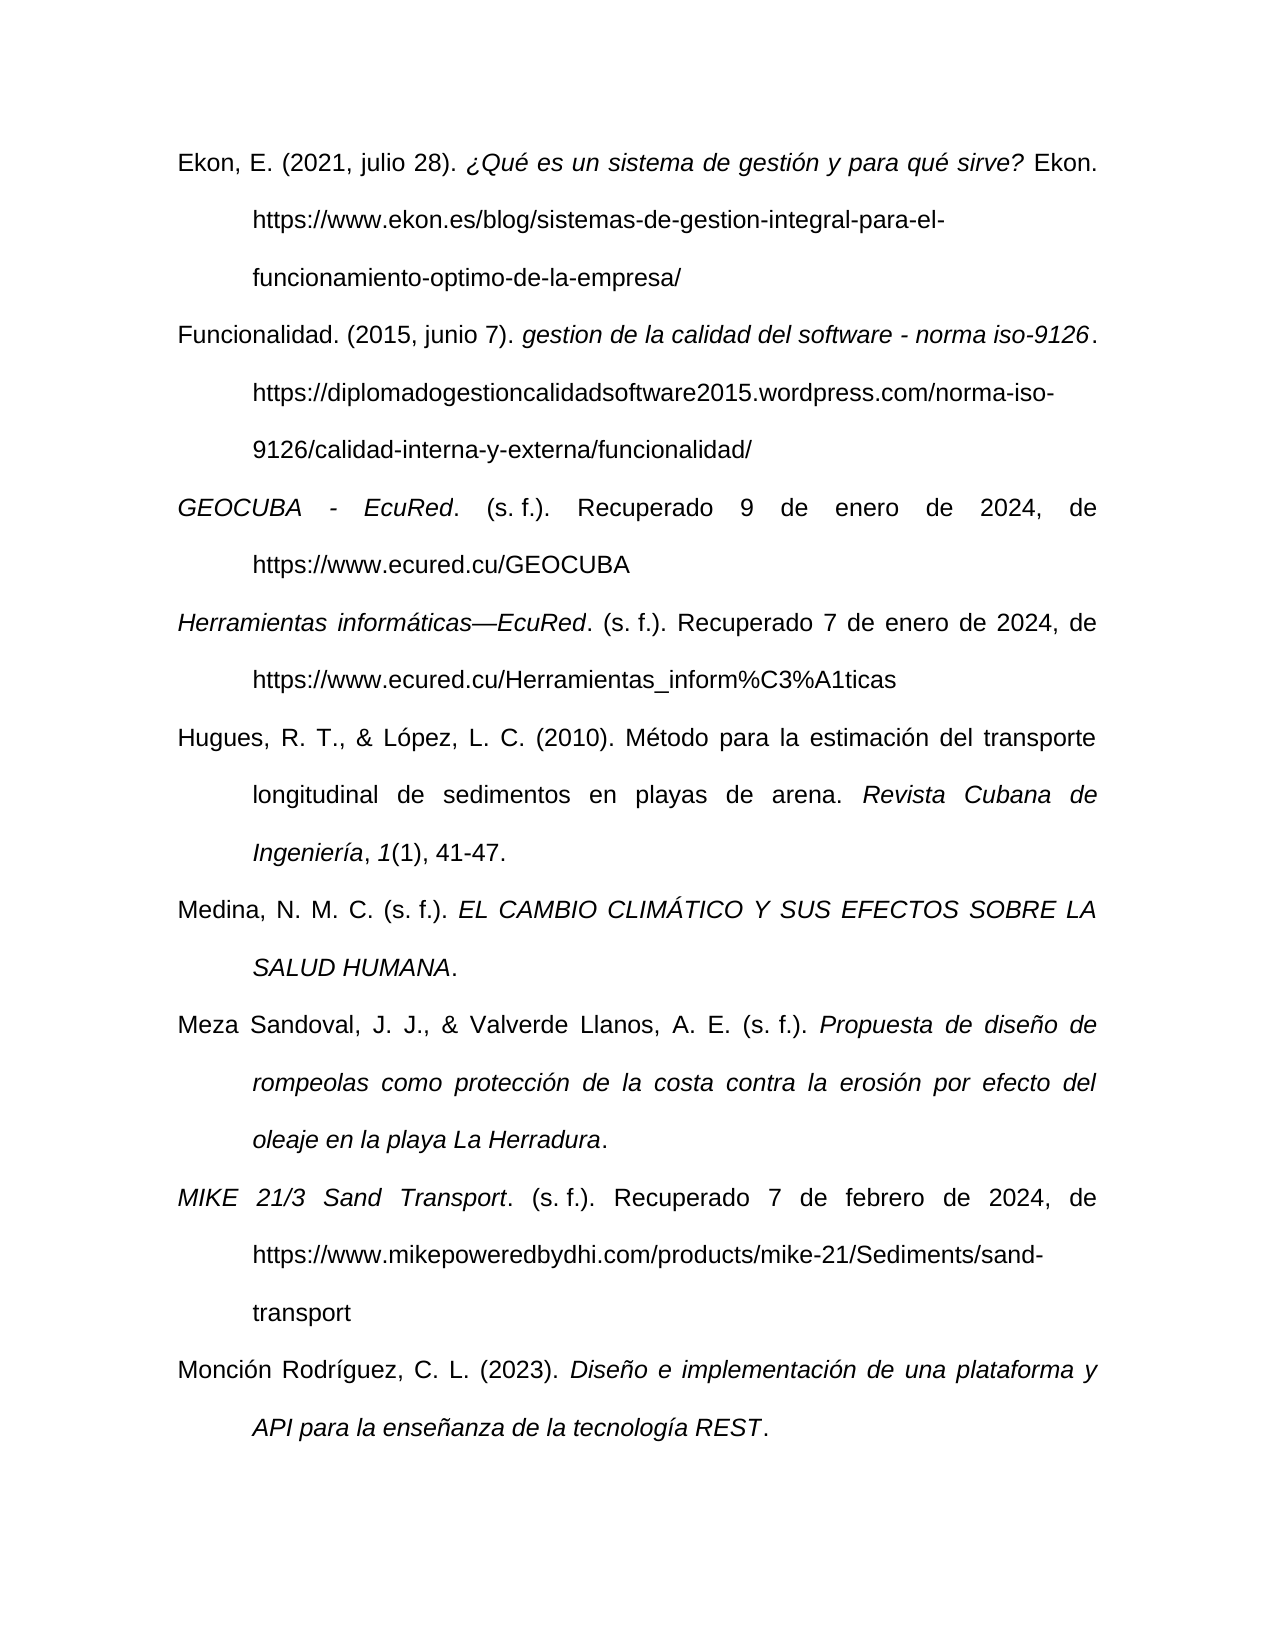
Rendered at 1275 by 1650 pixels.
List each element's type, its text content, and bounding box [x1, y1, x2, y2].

text Monción Rodríguez, C. L. (2023). Diseño e implementación de una plataforma y API para la enseñanza de la tecnología REST. [177, 1384, 1098, 1441]
text GEOCUBA - EcuRed. (s. f.). Recuperado 9 de enero de 2024, de https://www.ecured.cu/GEOCUBA [177, 521, 1098, 579]
text Herramientas informáticas—EcuRed. (s. f.). Recuperado 7 de enero de 2024, de https://www.ecured.cu/Herramientas_inform%C3%A1ticas [177, 636, 1098, 694]
text Hugues, R. T., & López, L. C. (2010). Método para la estimación del transporte longitudinal de sedimentos en playas de arena. Revista Cubana de Ingeniería, 1(1), 41-47. [177, 751, 1098, 866]
text MIKE 21/3 Sand Transport. (s. f.). Recuperado 7 de febrero de 2024, de https://www.mikepoweredbydhi.com/products/mike-21/Sediments/sand-transport [177, 1183, 1098, 1326]
text Medina, N. M. C. (s. f.). EL CAMBIO CLIMÁTICO Y SUS EFECTOS SOBRE LA SALUD HUMANA. [177, 924, 1098, 981]
text Meza Sandoval, J. J., & Valverde Llanos, A. E. (s. f.). Propuesta de diseño de rompeolas como protección de la costa contra la erosión por efecto del oleaje en la playa La Herradura. [177, 1021, 1098, 1154]
